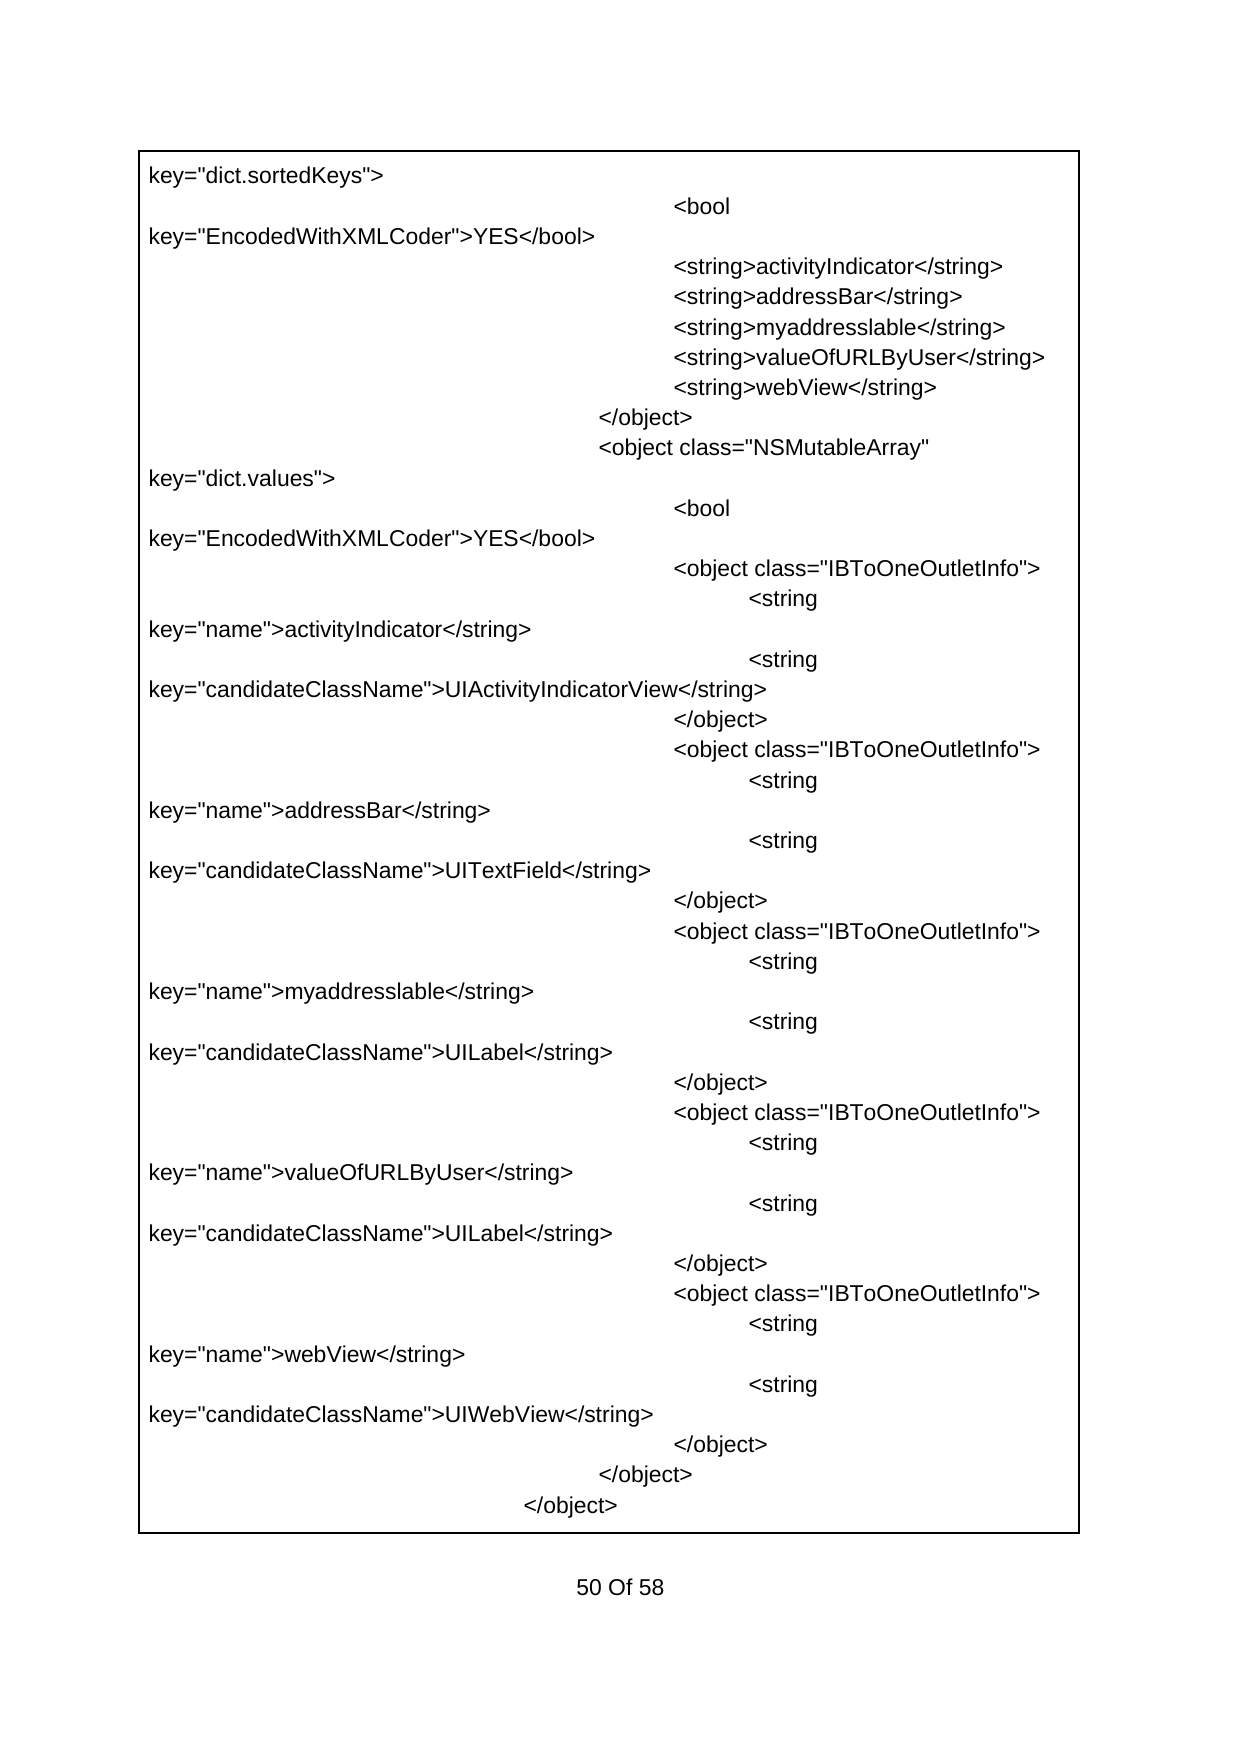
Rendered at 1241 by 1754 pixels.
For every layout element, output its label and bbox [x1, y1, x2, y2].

table_header [140, 152, 1078, 1532]
